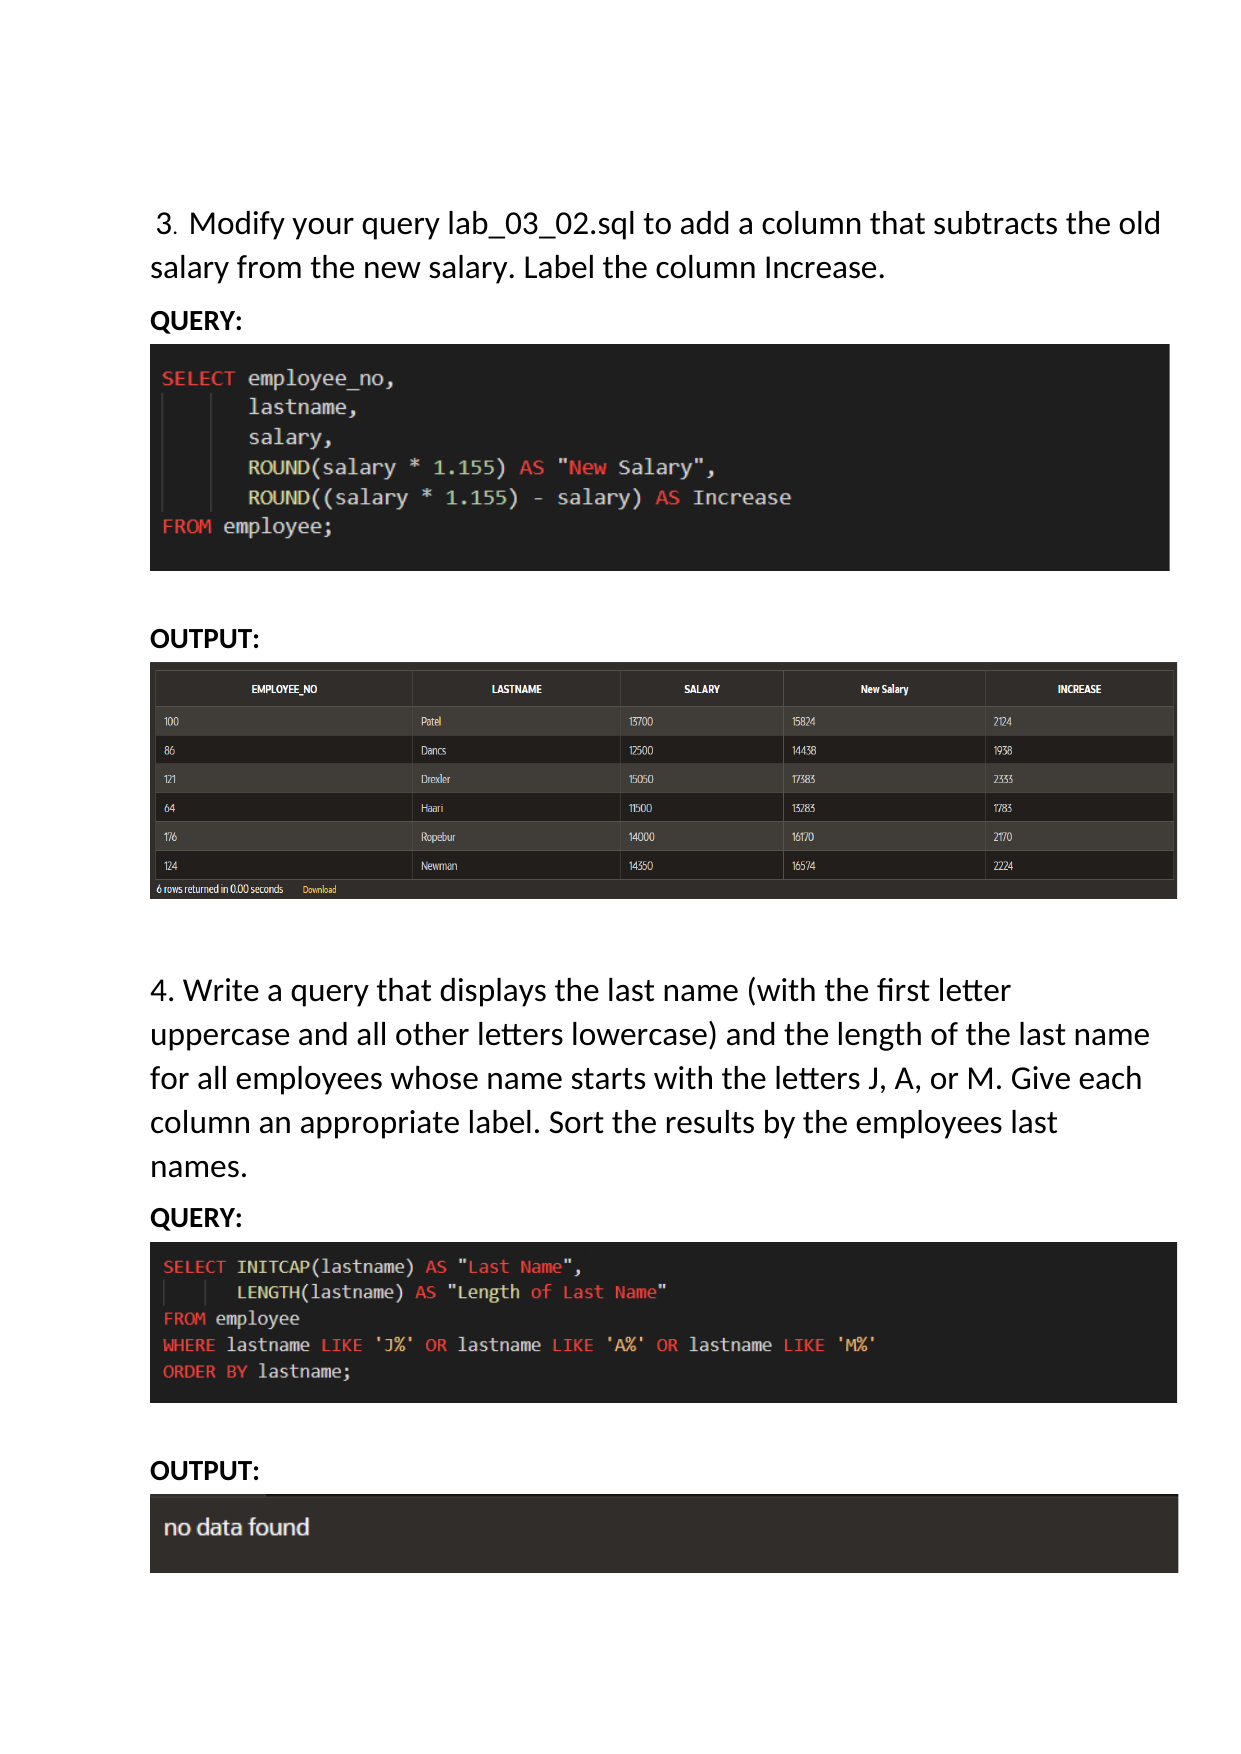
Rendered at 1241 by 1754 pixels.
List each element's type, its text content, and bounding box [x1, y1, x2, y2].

text OUTPUT: [150, 620, 1177, 656]
text QUERY: [150, 302, 1177, 337]
text 3. Modify your query lab_03_02.sql to add a column that subtracts the old salary from the new salary. Label the column Increase. [150, 202, 1177, 286]
text OUTPUT: [150, 1452, 1177, 1488]
text QUERY: [150, 1199, 1177, 1235]
text 4. Write a query that displays the last name (with the first letter uppercase and all other letters lowercase) and the length of the last name for all employees whose name starts with the letters J, A, or M. Give each column an appropriate label. Sort the results by the employees last names. [150, 969, 1159, 1186]
picture [150, 662, 1178, 899]
picture [150, 1242, 1178, 1403]
picture [150, 344, 1170, 571]
picture [150, 1494, 1179, 1573]
